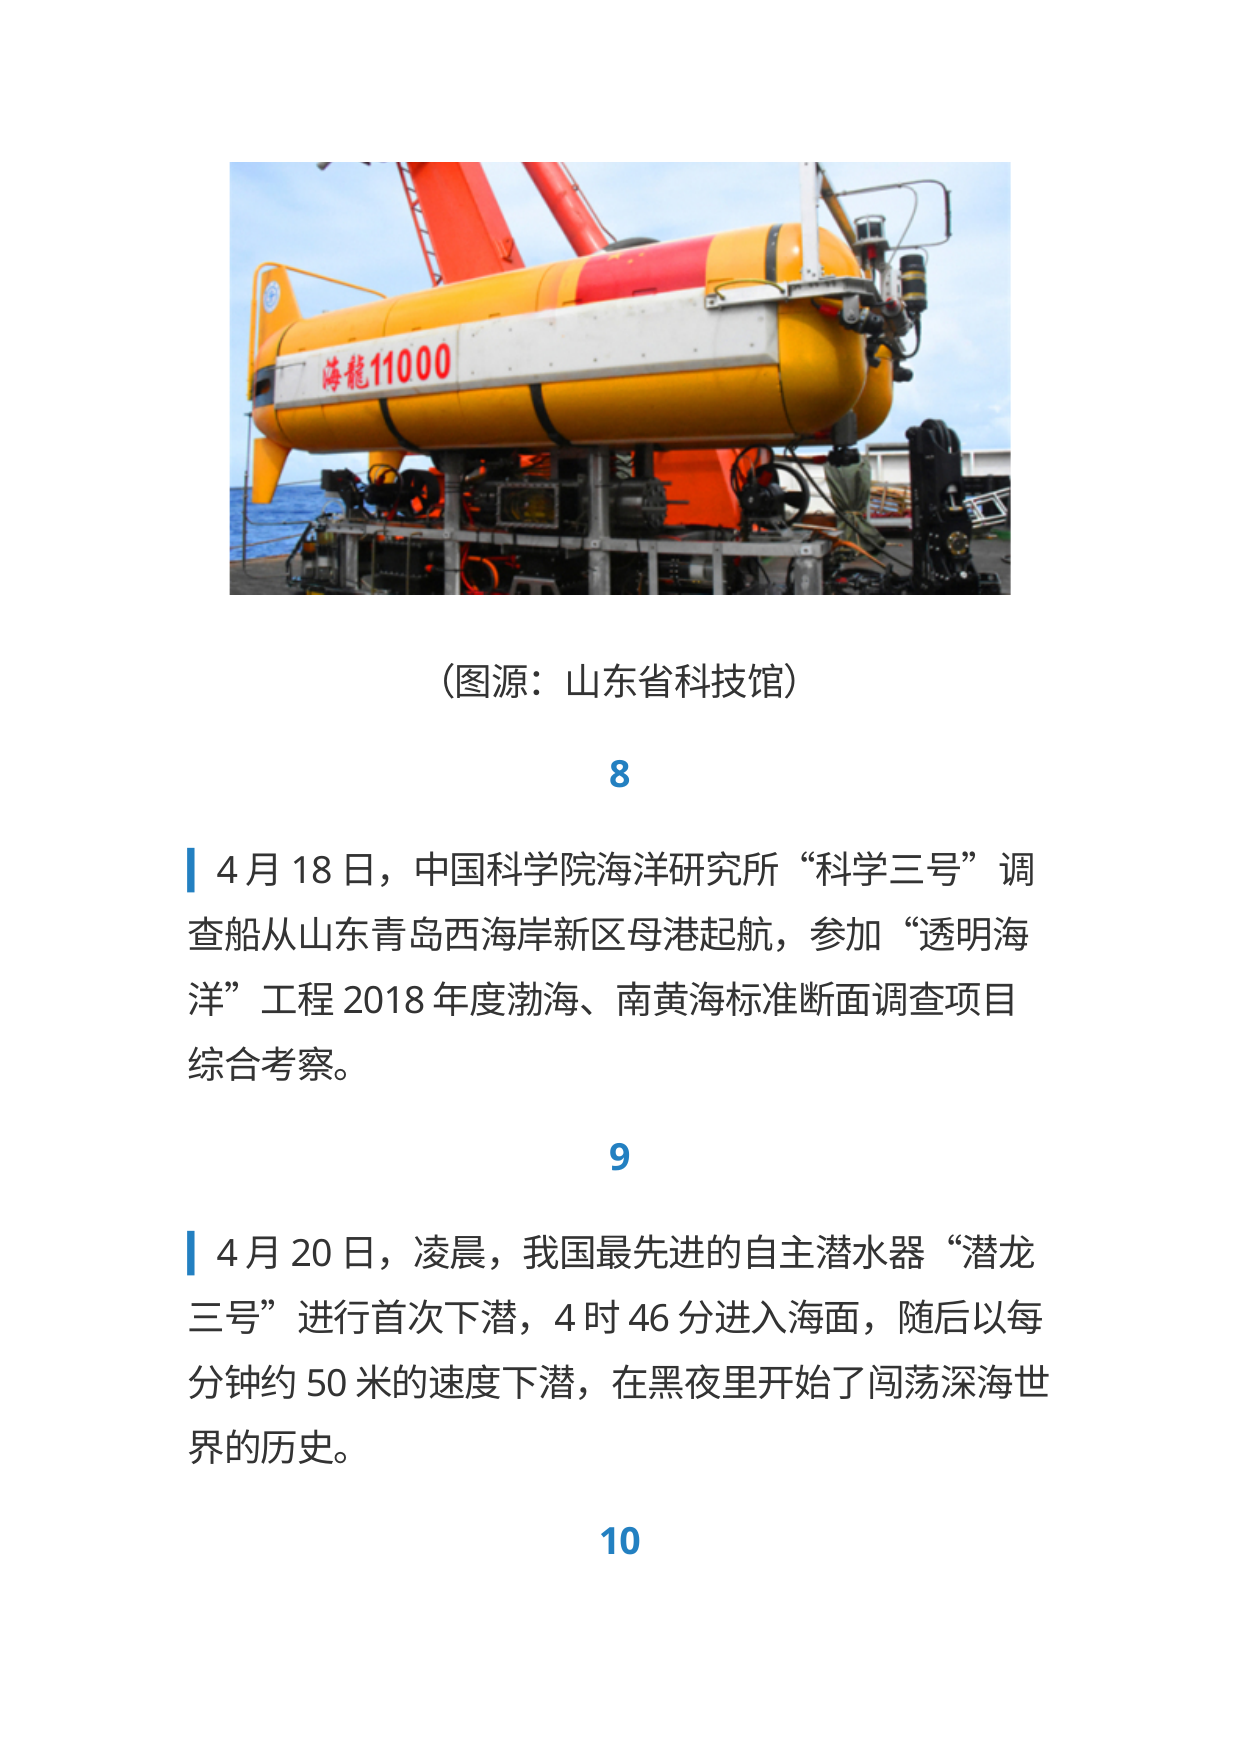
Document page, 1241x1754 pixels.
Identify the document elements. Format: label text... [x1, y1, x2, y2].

text 8 [187, 740, 1053, 805]
text ▎4月18日，中国科学院海洋研究所“科学三号”调查船从山东青岛西海岸新区母港起航，参加“透明海洋”工程2018年度渤海、南黄海标准断面调查项目综合考察。 [187, 834, 1053, 1094]
text ▎4月20日，凌晨，我国最先进的自主潜水器“潜龙三号”进行首次下潜，4时46分进入海面，随后以每分钟约50米的速度下潜，在黑夜里开始了闯荡深海世界的历史。 [187, 1218, 1053, 1478]
text 9 [187, 1124, 1053, 1189]
text 10 [187, 1507, 1053, 1572]
picture [229, 162, 1011, 595]
text （图源：山东省科技馆） [187, 646, 1053, 711]
